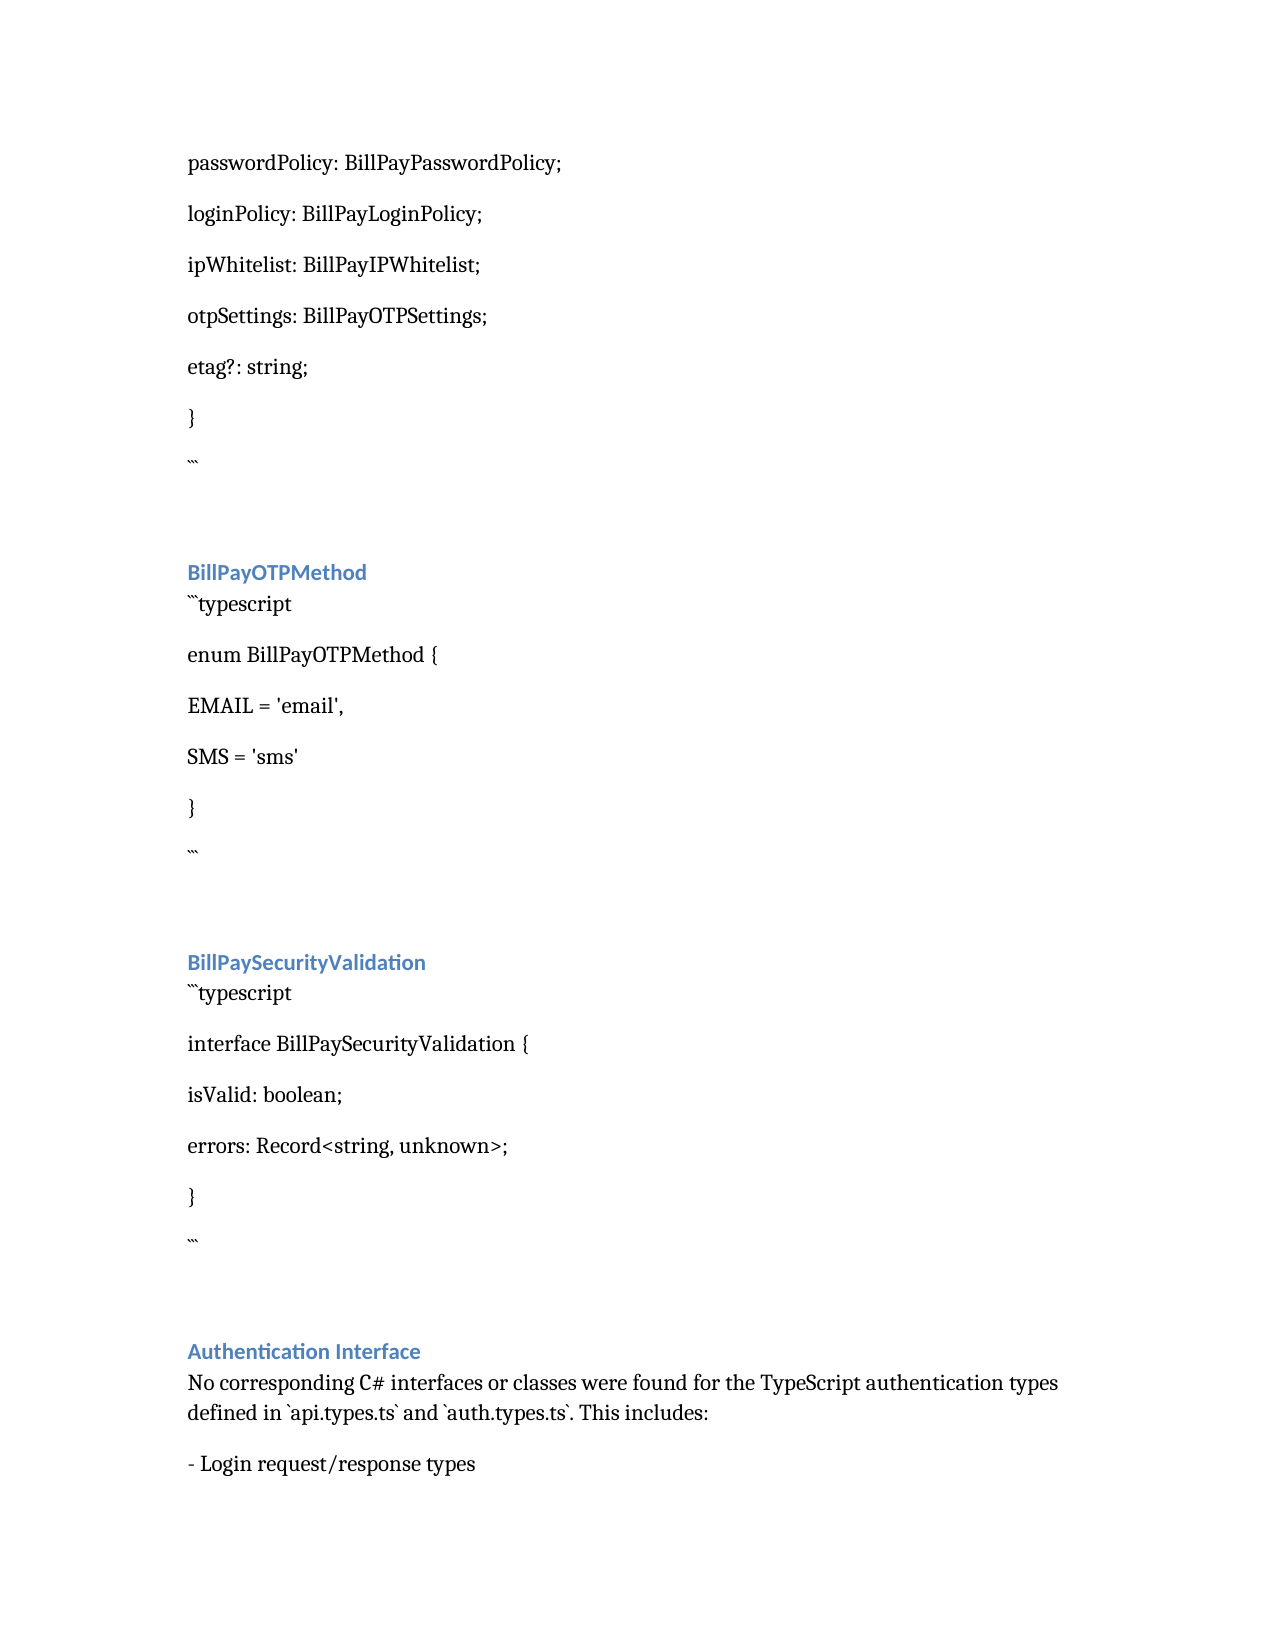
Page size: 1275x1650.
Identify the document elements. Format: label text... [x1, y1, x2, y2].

text ``` [187, 1235, 1087, 1262]
text - Login request/response types [187, 1451, 1087, 1477]
text enum BillPayOTPMethod { [187, 642, 1087, 668]
text No corresponding C# interfaces or classes were found for the TypeScript authentication types defined in `api.types.ts` and `auth.types.ts`. This includes: [187, 1369, 1087, 1426]
subtitle Authentication Interface [187, 1337, 1087, 1365]
text errors: Record<string, unknown>; [187, 1133, 1087, 1159]
text EMAIL = 'email', [187, 693, 1087, 719]
subtitle BillPayOTPMethod [187, 558, 1087, 586]
text interface BillPaySecurityValidation { [187, 1031, 1087, 1057]
text ``` [187, 456, 1087, 483]
text ipWhitelist: BillPayIPWhitelist; [187, 252, 1087, 278]
text } [187, 1184, 1087, 1211]
text } [187, 795, 1087, 821]
text ```typescript [187, 591, 1087, 617]
text passwordPolicy: BillPayPasswordPolicy; [187, 150, 1087, 176]
text loginPolicy: BillPayLoginPolicy; [187, 201, 1087, 227]
text isValid: boolean; [187, 1082, 1087, 1108]
text etag?: string; [187, 354, 1087, 381]
text ```typescript [187, 980, 1087, 1006]
text otpSettings: BillPayOTPSettings; [187, 303, 1087, 329]
text } [187, 405, 1087, 432]
text SMS = 'sms' [187, 744, 1087, 770]
subtitle BillPaySecurityValidation [187, 948, 1087, 976]
text ``` [187, 846, 1087, 872]
